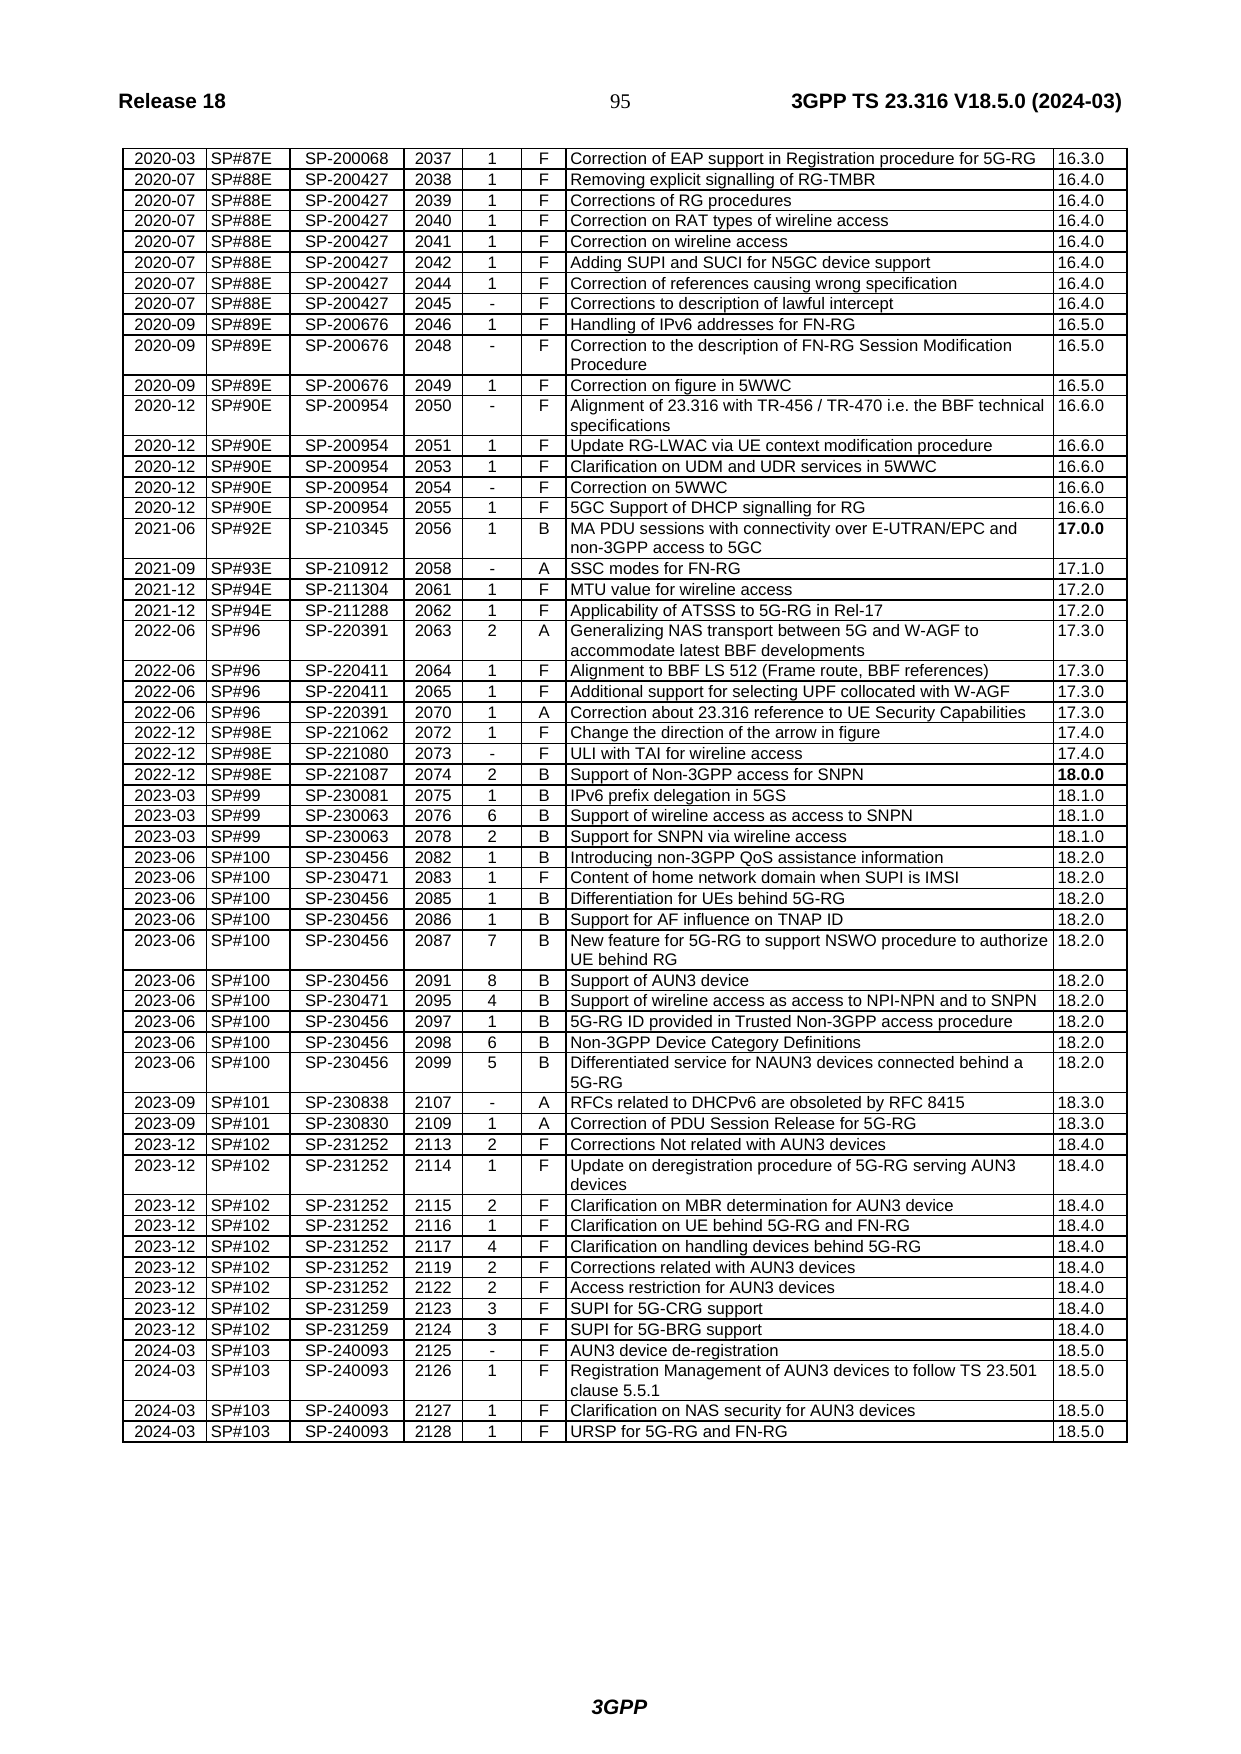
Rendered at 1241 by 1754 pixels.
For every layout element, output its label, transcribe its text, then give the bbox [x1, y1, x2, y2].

table_cell - [463, 336, 521, 374]
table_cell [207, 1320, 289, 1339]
table_cell 1 [463, 253, 521, 272]
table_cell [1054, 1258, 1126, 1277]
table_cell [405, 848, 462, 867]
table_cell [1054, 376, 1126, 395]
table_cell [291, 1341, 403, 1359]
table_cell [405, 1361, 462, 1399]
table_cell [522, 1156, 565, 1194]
table_cell 2037 [405, 149, 462, 168]
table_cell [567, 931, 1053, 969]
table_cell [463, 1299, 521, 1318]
table_cell 1 [463, 232, 521, 251]
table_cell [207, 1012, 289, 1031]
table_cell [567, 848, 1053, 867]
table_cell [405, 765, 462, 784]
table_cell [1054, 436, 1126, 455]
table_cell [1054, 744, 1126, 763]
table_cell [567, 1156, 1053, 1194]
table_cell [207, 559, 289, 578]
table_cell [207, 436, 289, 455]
table_cell Correction of references causing wrong specification [567, 273, 1053, 293]
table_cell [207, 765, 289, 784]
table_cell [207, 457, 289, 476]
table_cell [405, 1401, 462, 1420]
table_cell SP-200427 [291, 294, 403, 313]
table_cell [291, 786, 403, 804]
table_cell 2020-09 [124, 315, 206, 334]
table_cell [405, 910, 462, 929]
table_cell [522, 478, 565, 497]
table_cell SP#87E [207, 149, 289, 168]
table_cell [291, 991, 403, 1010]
table_cell SP#89E [207, 336, 289, 374]
table_cell F [522, 253, 565, 272]
table_cell Handling of IPv6 addresses for FN-RG [567, 315, 1053, 334]
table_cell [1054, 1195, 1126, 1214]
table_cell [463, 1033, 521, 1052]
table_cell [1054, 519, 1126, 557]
table_cell Correction of EAP support in Registration procedure for 5G-RG [567, 149, 1053, 168]
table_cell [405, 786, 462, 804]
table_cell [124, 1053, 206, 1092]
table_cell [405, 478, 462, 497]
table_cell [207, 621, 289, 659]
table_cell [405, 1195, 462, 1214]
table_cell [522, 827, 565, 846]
table_cell 2020-09 [124, 336, 206, 374]
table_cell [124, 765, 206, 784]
table_cell SP-200676 [291, 315, 403, 334]
table_cell 2041 [405, 232, 462, 251]
table_cell SP-200427 [291, 191, 403, 210]
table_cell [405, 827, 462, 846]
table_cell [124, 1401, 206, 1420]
table_cell 1 [463, 211, 521, 230]
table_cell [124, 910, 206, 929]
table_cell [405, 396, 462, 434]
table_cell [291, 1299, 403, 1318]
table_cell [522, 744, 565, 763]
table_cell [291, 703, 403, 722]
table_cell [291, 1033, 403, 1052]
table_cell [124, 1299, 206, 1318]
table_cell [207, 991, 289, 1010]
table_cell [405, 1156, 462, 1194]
table_cell 2044 [405, 273, 462, 293]
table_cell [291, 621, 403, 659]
table_cell 2048 [405, 336, 462, 374]
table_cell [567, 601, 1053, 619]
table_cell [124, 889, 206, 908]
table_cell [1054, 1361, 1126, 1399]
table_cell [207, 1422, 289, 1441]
table_cell F [522, 376, 565, 395]
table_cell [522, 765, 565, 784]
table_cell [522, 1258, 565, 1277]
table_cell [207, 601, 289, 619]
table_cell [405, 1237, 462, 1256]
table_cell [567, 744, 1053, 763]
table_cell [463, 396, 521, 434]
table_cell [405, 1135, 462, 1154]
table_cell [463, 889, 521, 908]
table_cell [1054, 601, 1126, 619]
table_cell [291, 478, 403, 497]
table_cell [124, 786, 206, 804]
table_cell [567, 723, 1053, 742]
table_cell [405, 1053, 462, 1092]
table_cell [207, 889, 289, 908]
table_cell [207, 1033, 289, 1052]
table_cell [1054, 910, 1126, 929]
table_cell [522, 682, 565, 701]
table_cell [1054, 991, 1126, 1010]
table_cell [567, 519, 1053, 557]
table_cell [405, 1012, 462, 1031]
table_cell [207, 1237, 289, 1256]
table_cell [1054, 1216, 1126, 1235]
table_cell Corrections of RG procedures [567, 191, 1053, 210]
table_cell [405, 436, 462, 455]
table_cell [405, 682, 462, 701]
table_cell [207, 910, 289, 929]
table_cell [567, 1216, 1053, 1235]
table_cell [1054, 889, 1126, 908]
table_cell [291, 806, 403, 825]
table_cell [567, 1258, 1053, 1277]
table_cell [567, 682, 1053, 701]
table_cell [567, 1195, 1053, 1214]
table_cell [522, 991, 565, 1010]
table_cell SP#88E [207, 170, 289, 189]
table_cell F [522, 294, 565, 313]
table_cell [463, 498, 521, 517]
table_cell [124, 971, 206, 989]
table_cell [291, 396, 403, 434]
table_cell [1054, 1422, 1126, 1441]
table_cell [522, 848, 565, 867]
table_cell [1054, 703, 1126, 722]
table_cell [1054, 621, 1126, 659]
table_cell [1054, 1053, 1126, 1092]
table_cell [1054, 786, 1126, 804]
table_cell SP-200427 [291, 232, 403, 251]
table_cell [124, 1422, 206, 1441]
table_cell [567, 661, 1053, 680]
table_cell 1 [463, 170, 521, 189]
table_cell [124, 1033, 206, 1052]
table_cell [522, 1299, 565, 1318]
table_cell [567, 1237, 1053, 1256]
table_cell F [522, 315, 565, 334]
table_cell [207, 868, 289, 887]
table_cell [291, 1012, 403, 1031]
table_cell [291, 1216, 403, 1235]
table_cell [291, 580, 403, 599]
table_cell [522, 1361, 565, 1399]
table_cell 16.4.0 [1054, 211, 1126, 230]
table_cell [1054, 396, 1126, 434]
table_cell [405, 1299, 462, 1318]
table_cell Correction on wireline access [567, 232, 1053, 251]
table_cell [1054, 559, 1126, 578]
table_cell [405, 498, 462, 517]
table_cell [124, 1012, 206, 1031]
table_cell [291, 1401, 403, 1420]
table_cell SP-200068 [291, 149, 403, 168]
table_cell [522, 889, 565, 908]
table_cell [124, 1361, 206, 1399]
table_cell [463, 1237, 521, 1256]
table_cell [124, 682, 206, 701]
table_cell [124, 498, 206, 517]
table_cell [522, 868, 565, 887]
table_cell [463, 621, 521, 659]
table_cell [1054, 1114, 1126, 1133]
table_cell SP-200676 [291, 376, 403, 395]
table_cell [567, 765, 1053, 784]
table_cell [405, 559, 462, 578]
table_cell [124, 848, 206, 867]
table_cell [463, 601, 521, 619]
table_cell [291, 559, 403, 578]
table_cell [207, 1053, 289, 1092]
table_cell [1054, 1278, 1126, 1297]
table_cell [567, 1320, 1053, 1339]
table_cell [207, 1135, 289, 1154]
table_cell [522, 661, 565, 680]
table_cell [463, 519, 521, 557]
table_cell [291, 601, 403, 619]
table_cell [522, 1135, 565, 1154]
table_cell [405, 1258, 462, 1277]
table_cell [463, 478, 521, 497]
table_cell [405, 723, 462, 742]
table_cell 2046 [405, 315, 462, 334]
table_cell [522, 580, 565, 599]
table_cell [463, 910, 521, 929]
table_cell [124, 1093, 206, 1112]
table_cell 1 [463, 191, 521, 210]
table_cell 2040 [405, 211, 462, 230]
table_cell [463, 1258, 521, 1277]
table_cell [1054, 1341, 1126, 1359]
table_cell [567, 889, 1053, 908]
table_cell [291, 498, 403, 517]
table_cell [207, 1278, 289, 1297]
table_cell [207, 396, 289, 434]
table_cell 16.4.0 [1054, 253, 1126, 272]
table_cell 2042 [405, 253, 462, 272]
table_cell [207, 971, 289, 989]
table_cell SP-200427 [291, 211, 403, 230]
table_cell 2020-07 [124, 273, 206, 293]
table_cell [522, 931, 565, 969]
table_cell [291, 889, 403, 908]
table_cell 2020-07 [124, 232, 206, 251]
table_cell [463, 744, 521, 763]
table_cell Adding SUPI and SUCI for N5GC device support [567, 253, 1053, 272]
table_cell 16.5.0 [1054, 336, 1126, 374]
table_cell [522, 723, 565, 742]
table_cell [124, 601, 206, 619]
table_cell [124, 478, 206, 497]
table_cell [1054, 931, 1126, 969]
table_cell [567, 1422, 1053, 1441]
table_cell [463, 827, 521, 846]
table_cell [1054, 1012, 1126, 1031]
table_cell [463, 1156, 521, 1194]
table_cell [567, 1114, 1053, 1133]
table_cell F [522, 336, 565, 374]
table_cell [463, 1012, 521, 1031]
table_cell SP-200427 [291, 273, 403, 293]
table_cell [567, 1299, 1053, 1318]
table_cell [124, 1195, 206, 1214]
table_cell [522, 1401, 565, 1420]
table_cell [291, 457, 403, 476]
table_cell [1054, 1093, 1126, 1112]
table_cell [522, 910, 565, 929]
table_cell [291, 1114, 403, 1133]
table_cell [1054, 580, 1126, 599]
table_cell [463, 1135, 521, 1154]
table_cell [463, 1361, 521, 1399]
table_cell F [522, 191, 565, 210]
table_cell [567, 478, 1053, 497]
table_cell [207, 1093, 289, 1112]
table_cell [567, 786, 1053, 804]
table_cell F [522, 273, 565, 293]
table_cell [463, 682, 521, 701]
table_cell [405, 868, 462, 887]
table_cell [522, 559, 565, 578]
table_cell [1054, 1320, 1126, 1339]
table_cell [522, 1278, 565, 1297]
table_cell SP#88E [207, 294, 289, 313]
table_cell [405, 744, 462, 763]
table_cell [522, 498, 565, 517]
table_cell 16.3.0 [1054, 149, 1126, 168]
table_cell 2020-07 [124, 211, 206, 230]
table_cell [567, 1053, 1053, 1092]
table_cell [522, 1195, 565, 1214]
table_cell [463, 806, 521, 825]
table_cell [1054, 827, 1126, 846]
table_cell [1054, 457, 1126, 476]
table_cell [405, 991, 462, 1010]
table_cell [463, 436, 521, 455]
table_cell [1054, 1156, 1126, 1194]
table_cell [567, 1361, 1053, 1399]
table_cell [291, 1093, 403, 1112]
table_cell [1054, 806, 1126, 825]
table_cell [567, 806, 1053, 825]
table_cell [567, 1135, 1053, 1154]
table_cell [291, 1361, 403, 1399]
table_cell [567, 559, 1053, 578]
table_cell 1 [463, 315, 521, 334]
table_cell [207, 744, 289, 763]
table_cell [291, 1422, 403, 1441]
table_cell SP#89E [207, 376, 289, 395]
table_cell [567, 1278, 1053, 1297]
table_cell 16.4.0 [1054, 170, 1126, 189]
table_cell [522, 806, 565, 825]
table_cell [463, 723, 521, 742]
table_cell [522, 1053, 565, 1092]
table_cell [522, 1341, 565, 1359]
table_cell 2039 [405, 191, 462, 210]
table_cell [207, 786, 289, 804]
table_cell 2020-07 [124, 170, 206, 189]
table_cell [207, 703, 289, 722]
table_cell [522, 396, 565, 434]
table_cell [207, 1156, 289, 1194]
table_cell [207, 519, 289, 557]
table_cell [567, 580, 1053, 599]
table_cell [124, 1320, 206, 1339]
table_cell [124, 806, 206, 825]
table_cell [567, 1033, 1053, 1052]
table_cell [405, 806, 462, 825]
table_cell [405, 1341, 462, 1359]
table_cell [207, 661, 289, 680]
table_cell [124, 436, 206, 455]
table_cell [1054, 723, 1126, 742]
table_cell SP#88E [207, 211, 289, 230]
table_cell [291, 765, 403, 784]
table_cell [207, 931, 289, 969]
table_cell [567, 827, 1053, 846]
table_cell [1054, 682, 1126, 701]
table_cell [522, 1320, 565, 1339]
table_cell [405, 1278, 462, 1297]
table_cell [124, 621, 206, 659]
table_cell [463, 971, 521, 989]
table_cell SP#88E [207, 232, 289, 251]
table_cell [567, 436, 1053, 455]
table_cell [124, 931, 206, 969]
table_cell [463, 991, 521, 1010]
table_cell 1 [463, 149, 521, 168]
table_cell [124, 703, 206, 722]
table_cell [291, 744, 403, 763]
table_cell SP-200427 [291, 253, 403, 272]
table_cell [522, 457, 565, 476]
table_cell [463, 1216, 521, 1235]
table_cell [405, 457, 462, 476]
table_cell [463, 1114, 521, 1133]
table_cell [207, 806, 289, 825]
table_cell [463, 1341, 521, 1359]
table_cell 2045 [405, 294, 462, 313]
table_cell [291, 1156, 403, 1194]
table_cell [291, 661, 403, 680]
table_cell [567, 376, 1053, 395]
table_cell 2020-09 [124, 376, 206, 395]
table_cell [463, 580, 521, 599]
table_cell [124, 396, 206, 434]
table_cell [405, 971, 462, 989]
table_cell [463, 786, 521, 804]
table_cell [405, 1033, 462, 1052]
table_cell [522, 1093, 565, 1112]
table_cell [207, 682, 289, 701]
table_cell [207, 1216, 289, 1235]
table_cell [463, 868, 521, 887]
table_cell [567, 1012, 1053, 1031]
table_cell Corrections to description of lawful intercept [567, 294, 1053, 313]
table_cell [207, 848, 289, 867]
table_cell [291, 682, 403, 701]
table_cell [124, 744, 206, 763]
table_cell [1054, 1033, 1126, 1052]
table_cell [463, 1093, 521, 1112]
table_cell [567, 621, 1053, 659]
table_cell 1 [463, 376, 521, 395]
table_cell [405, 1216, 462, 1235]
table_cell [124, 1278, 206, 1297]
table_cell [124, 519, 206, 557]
table_cell 2020-07 [124, 294, 206, 313]
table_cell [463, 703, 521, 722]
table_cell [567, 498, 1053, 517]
table_cell 16.4.0 [1054, 273, 1126, 293]
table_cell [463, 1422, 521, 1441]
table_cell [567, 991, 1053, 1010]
table_cell F [522, 211, 565, 230]
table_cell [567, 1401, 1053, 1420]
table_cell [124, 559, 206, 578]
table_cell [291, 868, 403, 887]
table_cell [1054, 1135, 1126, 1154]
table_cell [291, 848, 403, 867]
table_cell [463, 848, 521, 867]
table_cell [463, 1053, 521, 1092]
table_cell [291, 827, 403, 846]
table_cell SP#88E [207, 273, 289, 293]
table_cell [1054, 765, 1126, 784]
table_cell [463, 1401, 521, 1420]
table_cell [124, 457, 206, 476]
table_cell 16.4.0 [1054, 191, 1126, 210]
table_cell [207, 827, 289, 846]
table_cell SP-200676 [291, 336, 403, 374]
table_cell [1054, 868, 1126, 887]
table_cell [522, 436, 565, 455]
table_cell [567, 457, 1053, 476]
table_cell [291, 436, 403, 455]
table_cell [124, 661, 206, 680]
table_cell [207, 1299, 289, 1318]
table_cell 2038 [405, 170, 462, 189]
table_cell 2020-07 [124, 191, 206, 210]
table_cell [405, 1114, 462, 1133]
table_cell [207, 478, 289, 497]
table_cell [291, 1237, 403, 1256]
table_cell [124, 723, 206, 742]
table_cell 2049 [405, 376, 462, 395]
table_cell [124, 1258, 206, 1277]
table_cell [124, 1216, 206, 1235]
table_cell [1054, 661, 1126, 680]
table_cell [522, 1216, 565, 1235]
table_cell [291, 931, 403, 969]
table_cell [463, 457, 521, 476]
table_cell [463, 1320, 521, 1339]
table_cell 16.5.0 [1054, 315, 1126, 334]
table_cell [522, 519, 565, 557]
table_cell 16.4.0 [1054, 294, 1126, 313]
table_cell 2020-07 [124, 253, 206, 272]
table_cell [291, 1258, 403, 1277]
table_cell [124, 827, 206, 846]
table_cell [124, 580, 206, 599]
table_cell SP#88E [207, 191, 289, 210]
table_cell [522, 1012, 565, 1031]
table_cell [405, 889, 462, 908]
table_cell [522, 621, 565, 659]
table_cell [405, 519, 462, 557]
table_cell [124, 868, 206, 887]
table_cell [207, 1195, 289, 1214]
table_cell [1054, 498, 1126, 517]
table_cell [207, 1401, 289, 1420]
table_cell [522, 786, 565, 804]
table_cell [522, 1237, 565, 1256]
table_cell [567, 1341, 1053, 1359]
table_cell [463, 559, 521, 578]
table_cell Removing explicit signalling of RG-TMBR [567, 170, 1053, 189]
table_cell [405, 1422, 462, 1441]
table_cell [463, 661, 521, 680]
table_cell Correction to the description of FN-RG Session Modification Procedure [567, 336, 1053, 374]
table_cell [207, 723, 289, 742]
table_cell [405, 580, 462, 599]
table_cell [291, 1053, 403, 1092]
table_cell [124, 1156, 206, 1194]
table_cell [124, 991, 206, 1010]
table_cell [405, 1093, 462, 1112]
table_cell - [463, 294, 521, 313]
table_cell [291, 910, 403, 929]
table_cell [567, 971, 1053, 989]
table_cell F [522, 170, 565, 189]
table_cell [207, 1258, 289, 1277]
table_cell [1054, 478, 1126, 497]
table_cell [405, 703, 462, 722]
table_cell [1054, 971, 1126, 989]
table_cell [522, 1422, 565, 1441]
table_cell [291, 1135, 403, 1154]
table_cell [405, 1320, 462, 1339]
table_cell F [522, 232, 565, 251]
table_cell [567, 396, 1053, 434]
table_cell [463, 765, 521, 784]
table_cell SP-200427 [291, 170, 403, 189]
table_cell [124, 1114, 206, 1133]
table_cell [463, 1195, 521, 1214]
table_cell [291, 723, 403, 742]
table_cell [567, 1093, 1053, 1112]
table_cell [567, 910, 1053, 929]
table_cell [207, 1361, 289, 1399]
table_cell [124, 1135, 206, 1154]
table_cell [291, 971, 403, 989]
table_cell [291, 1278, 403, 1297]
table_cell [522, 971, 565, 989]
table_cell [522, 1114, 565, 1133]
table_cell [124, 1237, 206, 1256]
table_cell 2020-03 [124, 149, 206, 168]
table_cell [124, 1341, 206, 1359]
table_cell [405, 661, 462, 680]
table_cell SP#89E [207, 315, 289, 334]
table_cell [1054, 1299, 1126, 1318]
table_cell 16.4.0 [1054, 232, 1126, 251]
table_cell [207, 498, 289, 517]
table_cell Correction on RAT types of wireline access [567, 211, 1053, 230]
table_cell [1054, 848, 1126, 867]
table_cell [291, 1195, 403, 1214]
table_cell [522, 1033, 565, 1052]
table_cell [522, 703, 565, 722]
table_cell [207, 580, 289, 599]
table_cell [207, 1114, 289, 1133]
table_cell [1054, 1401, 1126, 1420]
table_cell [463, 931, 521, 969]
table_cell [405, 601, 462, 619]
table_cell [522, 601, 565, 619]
table_cell F [522, 149, 565, 168]
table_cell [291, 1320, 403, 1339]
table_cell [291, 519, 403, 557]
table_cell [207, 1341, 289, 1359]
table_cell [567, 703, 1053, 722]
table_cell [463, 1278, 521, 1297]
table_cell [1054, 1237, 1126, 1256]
table_cell SP#88E [207, 253, 289, 272]
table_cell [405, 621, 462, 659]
table_cell 1 [463, 273, 521, 293]
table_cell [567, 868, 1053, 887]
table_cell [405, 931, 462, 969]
